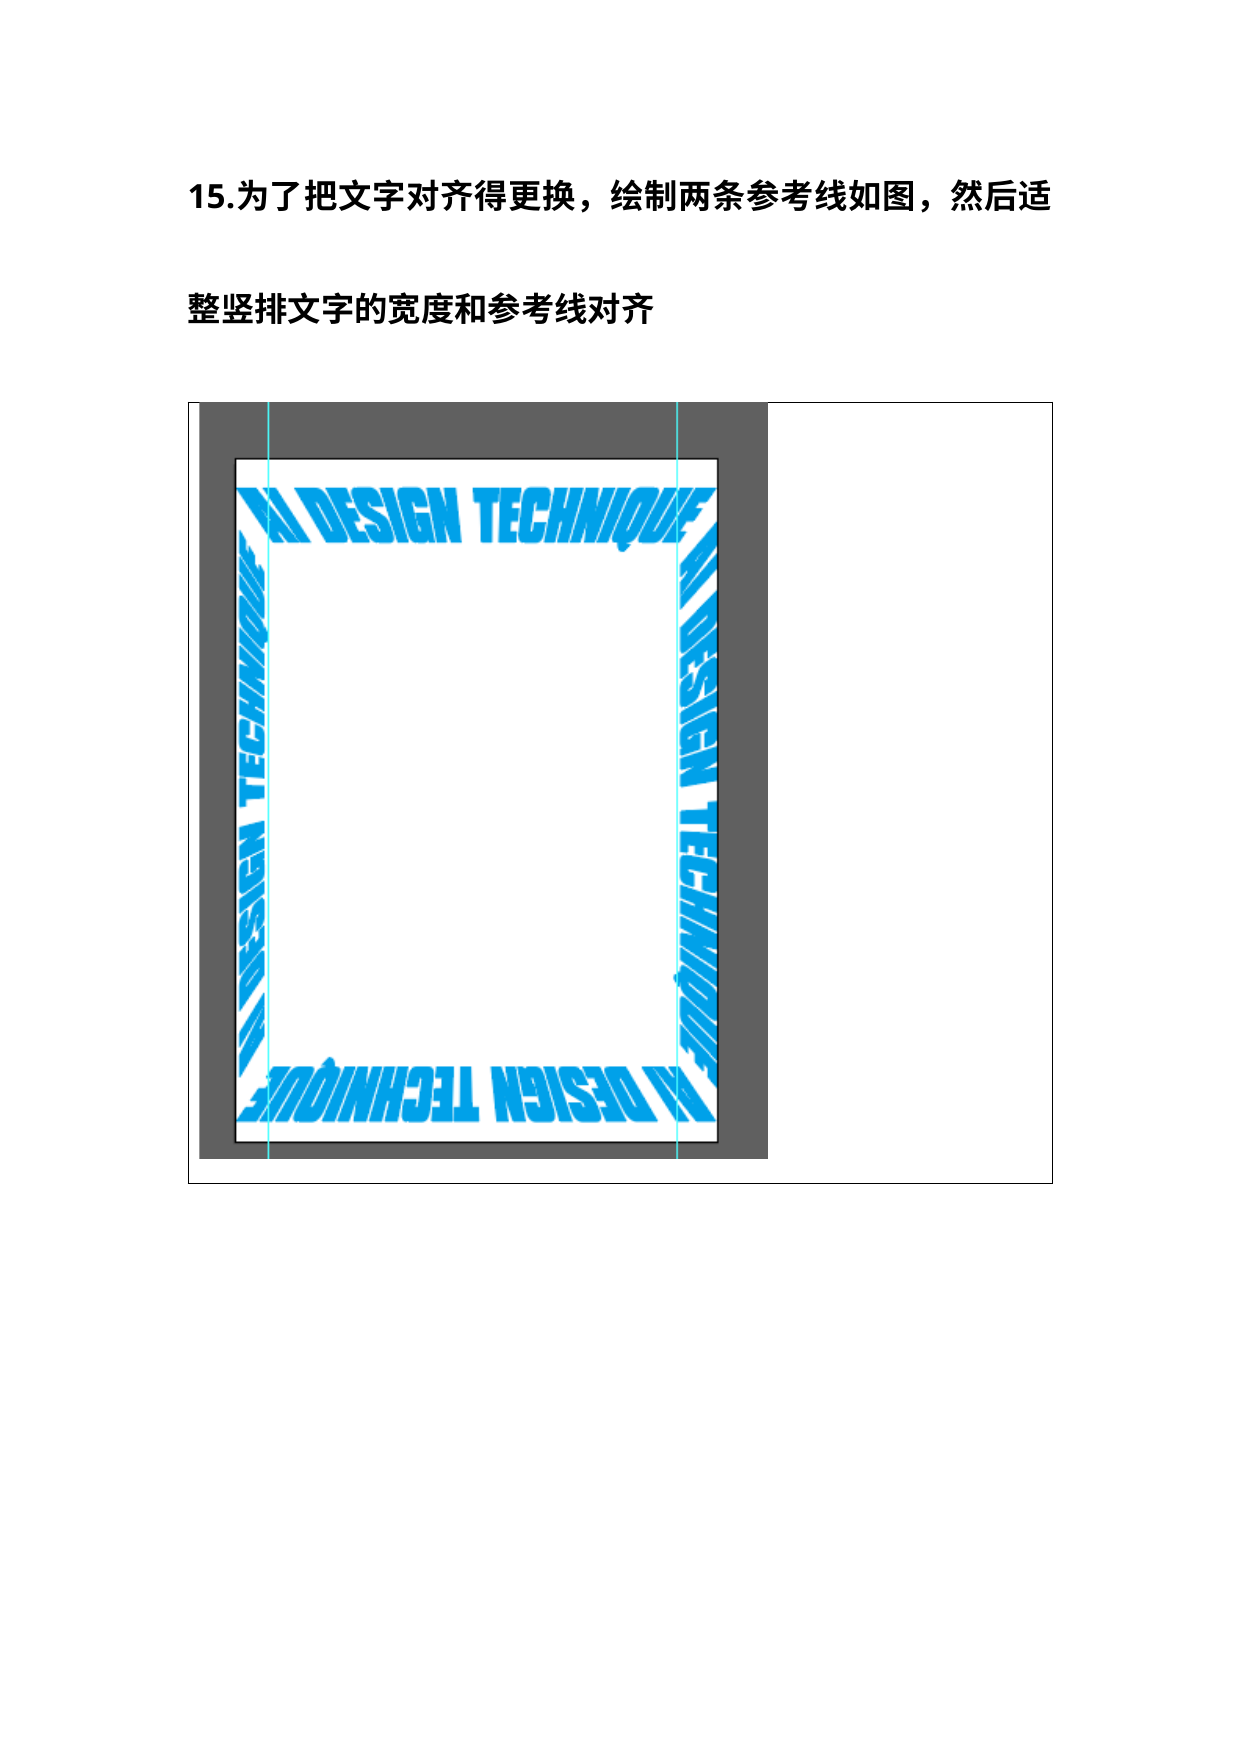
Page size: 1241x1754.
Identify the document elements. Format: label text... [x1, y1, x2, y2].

picture [199, 402, 768, 1159]
table_header [189, 403, 1052, 1183]
subtitle 15.为了把文字对齐得更换，绘制两条参考线如图，然后适整竖排文字的宽度和参考线对齐 [187, 162, 1053, 339]
